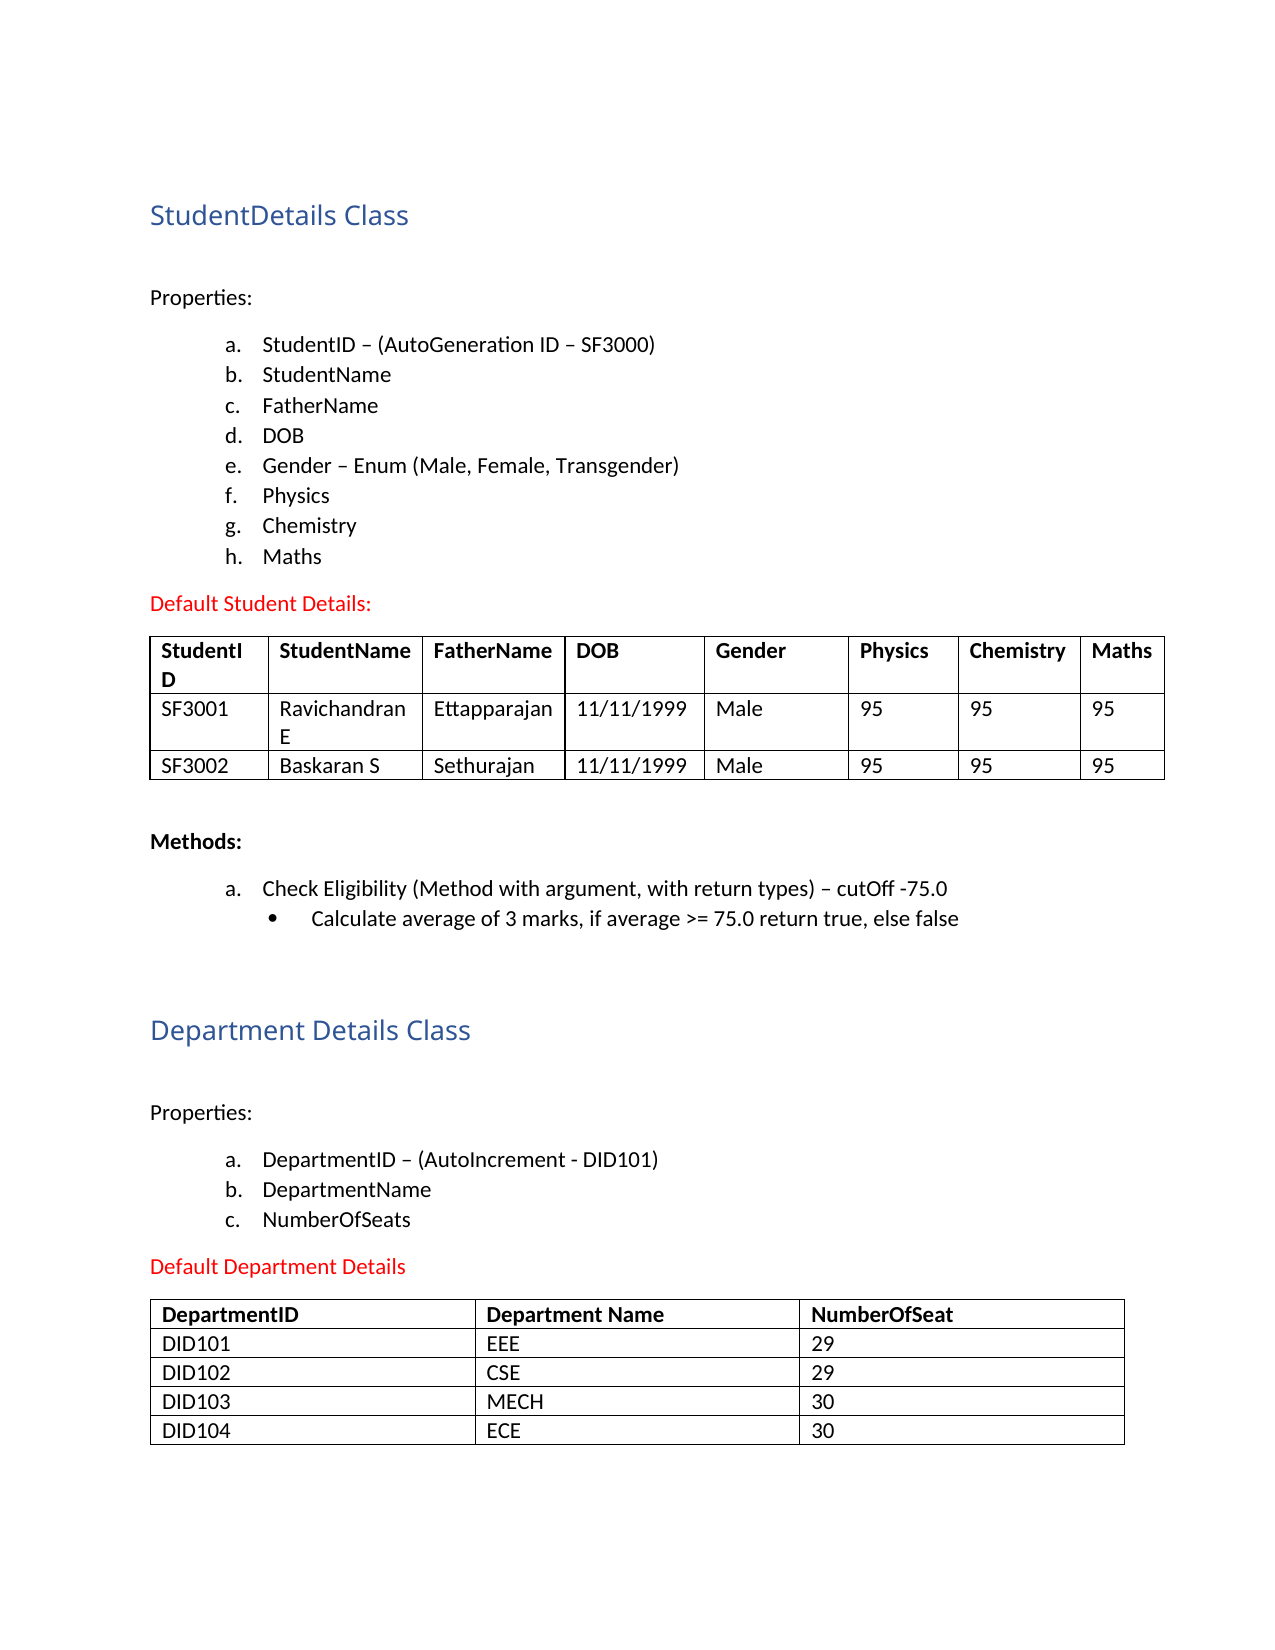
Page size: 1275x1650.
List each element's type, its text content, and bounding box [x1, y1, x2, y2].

table_cell 11/11/1999 [566, 751, 704, 779]
text Default Department Details [150, 1252, 1125, 1280]
text Properties: [150, 283, 1125, 312]
table_header FatherName [423, 637, 564, 693]
table_cell Male [705, 751, 848, 779]
table_header Maths [1081, 637, 1164, 693]
table_cell 29 [800, 1358, 1124, 1386]
table_cell DID101 [151, 1329, 475, 1357]
list Gender – Enum (Male, Female, Transgender) [225, 451, 1125, 479]
table_cell 29 [800, 1329, 1124, 1357]
table_header DepartmentID [151, 1300, 475, 1328]
table_header Chemistry [959, 637, 1080, 693]
table_cell Ravichandran E [269, 694, 422, 750]
table_cell MECH [476, 1387, 799, 1415]
subtitle Department Details Class [150, 1011, 1125, 1048]
table_cell EEE [476, 1329, 799, 1357]
list DOB [225, 421, 1125, 449]
list FatherName [225, 391, 1125, 419]
list Maths [225, 542, 1125, 570]
table_cell 95 [1081, 751, 1164, 779]
table_cell CSE [476, 1358, 799, 1386]
text Default Student Details: [150, 589, 1125, 617]
list DepartmentID – (AutoIncrement - DID101) [225, 1145, 1125, 1173]
table_header StudentName [269, 637, 422, 693]
table_cell SF3001 [151, 694, 268, 750]
table_header NumberOfSeat [800, 1300, 1124, 1328]
list Chemistry [225, 512, 1125, 540]
table_cell DID104 [151, 1416, 475, 1444]
table_cell 11/11/1999 [566, 694, 704, 750]
table_cell Male [705, 694, 848, 750]
table_header Gender [705, 637, 848, 693]
list StudentID – (AutoGeneration ID – SF3000) [225, 330, 1125, 358]
table_cell 95 [959, 694, 1080, 750]
list StudentName [225, 361, 1125, 389]
table_header StudentID [151, 637, 268, 693]
table_cell 95 [849, 694, 958, 750]
table_cell 30 [800, 1387, 1124, 1415]
table_cell 95 [1081, 694, 1164, 750]
table_cell ECE [476, 1416, 799, 1444]
text Properties: [150, 1098, 1125, 1126]
list Check Eligibility (Method with argument, with return types) – cutOff -75.0 [225, 874, 1125, 902]
table_header Department Name [476, 1300, 799, 1328]
list Calculate average of 3 marks, if average >= 75.0 return true, else false [269, 904, 1125, 932]
text Methods: [150, 827, 1125, 855]
table_cell DID102 [151, 1358, 475, 1386]
table_cell 95 [959, 751, 1080, 779]
list DepartmentName [225, 1175, 1125, 1203]
table_header DOB [566, 637, 704, 693]
table_cell 95 [849, 751, 958, 779]
table_header Physics [849, 637, 958, 693]
table_cell 30 [800, 1416, 1124, 1444]
table_cell SF3002 [151, 751, 268, 779]
table_cell Sethurajan [423, 751, 564, 779]
list Physics [225, 481, 1125, 509]
table_cell Baskaran S [269, 751, 422, 779]
subtitle StudentDetails Class [150, 197, 1125, 234]
table_cell DID103 [151, 1387, 475, 1415]
table_cell Ettapparajan [423, 694, 564, 750]
list NumberOfSeats [225, 1205, 1125, 1233]
